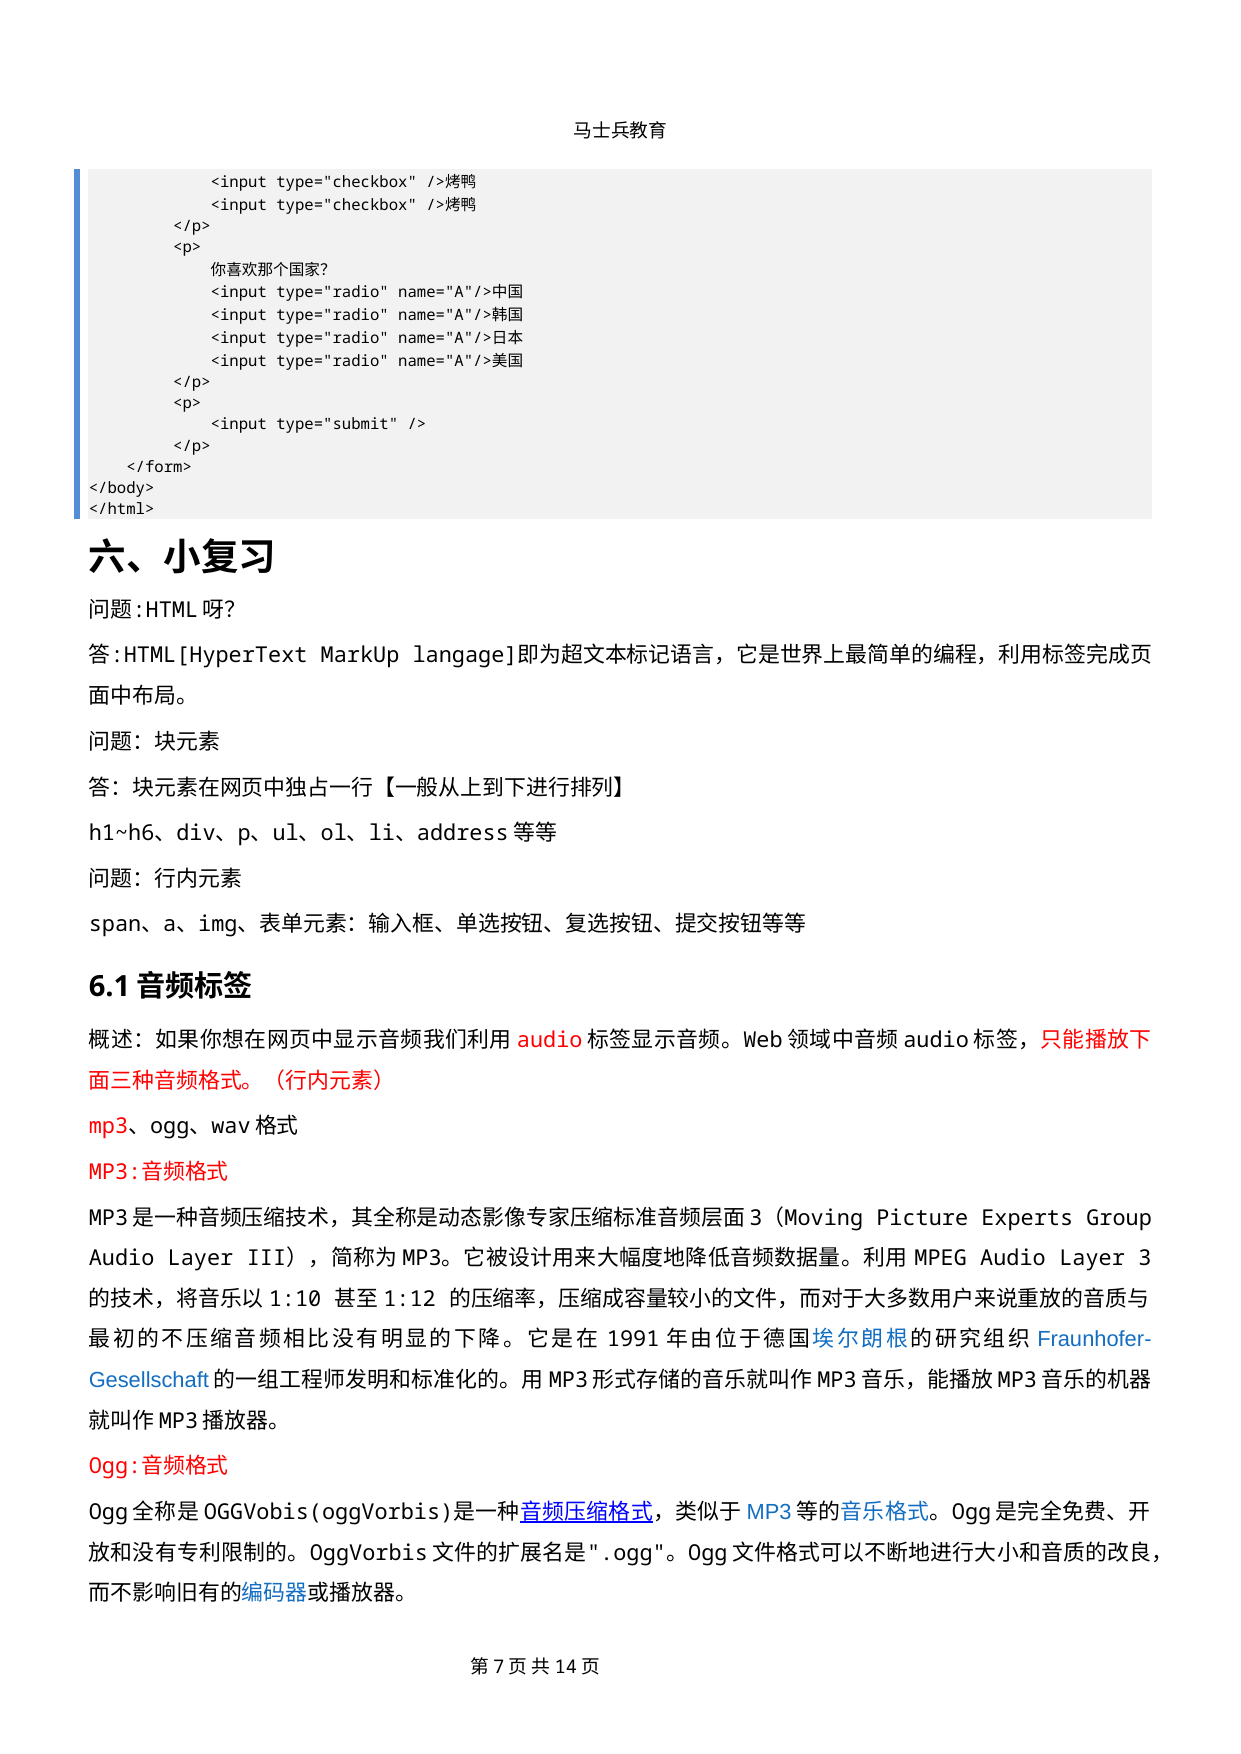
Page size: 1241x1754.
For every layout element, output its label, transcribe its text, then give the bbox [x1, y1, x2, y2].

list 答：块元素在网页中独占一行【一般从上到下进行排列】 [88, 769, 1152, 802]
text <input type="radio" name="A"/>韩国 [88, 302, 1152, 325]
subtitle 小复习 [88, 521, 1152, 586]
list 问题：块元素 [88, 723, 1152, 756]
list span、a、img、表单元素：输入框、单选按钮、复选按钮、提交按钮等等 [88, 906, 1152, 938]
text </p> [88, 434, 1152, 456]
text mp3、ogg、wav格式 [88, 1108, 1152, 1141]
subtitle 6.1音频标签 [88, 952, 1152, 1017]
text <input type="radio" name="A"/>美国 [88, 348, 1152, 371]
list 答:HTML[HyperText MarkUp langage]即为超文本标记语言，它是世界上最简单的编程，利用标签完成页面中布局。 [88, 637, 1152, 710]
text <p> [88, 236, 1152, 257]
text </body> [88, 477, 1152, 498]
text <input type="radio" name="A"/>日本 [88, 325, 1152, 348]
text <input type="checkbox" />烤鸭 [88, 192, 1152, 214]
list 问题：行内元素 [88, 860, 1152, 893]
text </html> [88, 498, 1152, 519]
text <p> [88, 392, 1152, 413]
text <input type="submit" /> [88, 413, 1152, 434]
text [88, 169, 1152, 192]
text 概述：如果你想在网页中显示音频我们利用audio标签显示音频。Web领域中音频audio标签，只能播放下面三种音频格式。（行内元素） [88, 1022, 1152, 1095]
text </p> [88, 214, 1152, 236]
list 问题:HTML呀？ [88, 592, 1152, 624]
text MP3:音频格式 [88, 1154, 1152, 1186]
text Ogg:音频格式 [88, 1448, 1152, 1481]
text 你喜欢那个国家？ [88, 257, 1152, 280]
list h1~h6、div、p、ul、ol、li、address等等 [88, 815, 1152, 847]
text </form> [88, 456, 1152, 477]
text MP3是一种音频压缩技术，其全称是动态影像专家压缩标准音频层面3（Moving Picture Experts Group Audio Layer III），简称为MP3。它被设计用来大幅度地降低音频数据量。利用 MPEG Audio Layer 3 的技术，将音乐以1:10 甚至 1:12 的压缩率，压缩成容量较小的文件，而对于大多数用户来说重放的音质与最初的不压缩音频相比没有明显的下降。它是在1991年由位于德国埃尔朗根的研究组织Fraunhofer-Gesellschaft的一组工程师发明和标准化的。用MP3形式存储的音乐就叫作MP3音乐，能播放MP3音乐的机器就叫作MP3播放器。 [88, 1199, 1152, 1435]
text Ogg全称是OGGVobis(oggVorbis)是一种音频压缩格式，类似于MP3等的音乐格式。Ogg是完全免费、开放和没有专利限制的。OggVorbis文件的扩展名是".ogg"。Ogg文件格式可以不断地进行大小和音质的改良，而不影响旧有的编码器或播放器。 [88, 1494, 1152, 1607]
text </p> [88, 371, 1152, 392]
text <input type="radio" name="A"/>中国 [88, 280, 1152, 302]
